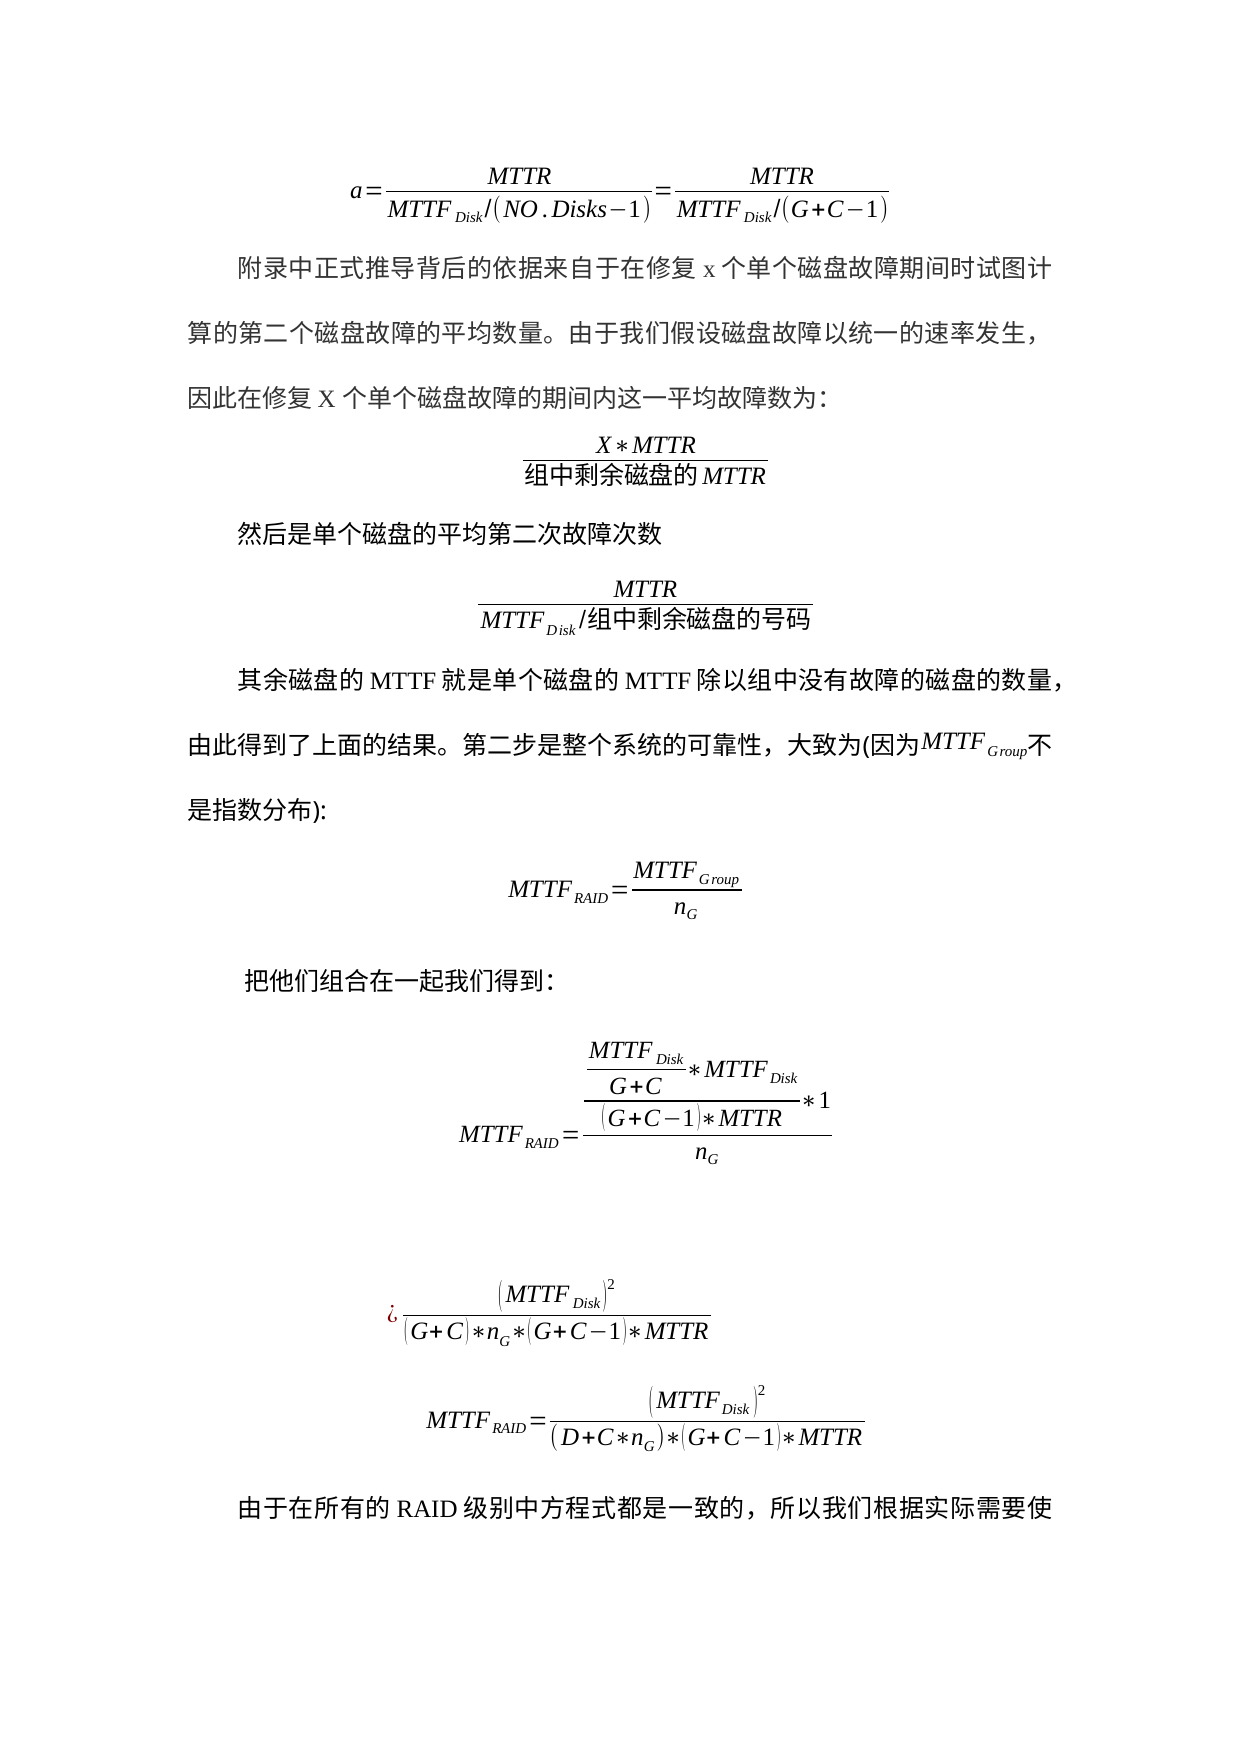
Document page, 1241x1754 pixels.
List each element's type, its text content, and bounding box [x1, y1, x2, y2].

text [187, 1474, 1053, 1539]
text 附录中正式推导背后的依据来自于在修复x个单个磁盘故障期间时试图计算的第二个磁盘故障的平均数量。由于我们假设磁盘故障以统一的速率发生，因此在修复X 个单个磁盘故障的期间内这一平均故障数为： [187, 234, 1053, 429]
text 其余磁盘的MTTF就是单个磁盘的MTTF除以组中没有故障的磁盘的数量，由此得到了上面的结果。第二步是整个系统的可靠性，大致为(因为不是指数分布): [187, 646, 1053, 841]
text 把他们组合在一起我们得到： [187, 947, 1053, 1012]
text 然后是单个磁盘的平均第二次故障次数 [187, 500, 1053, 565]
